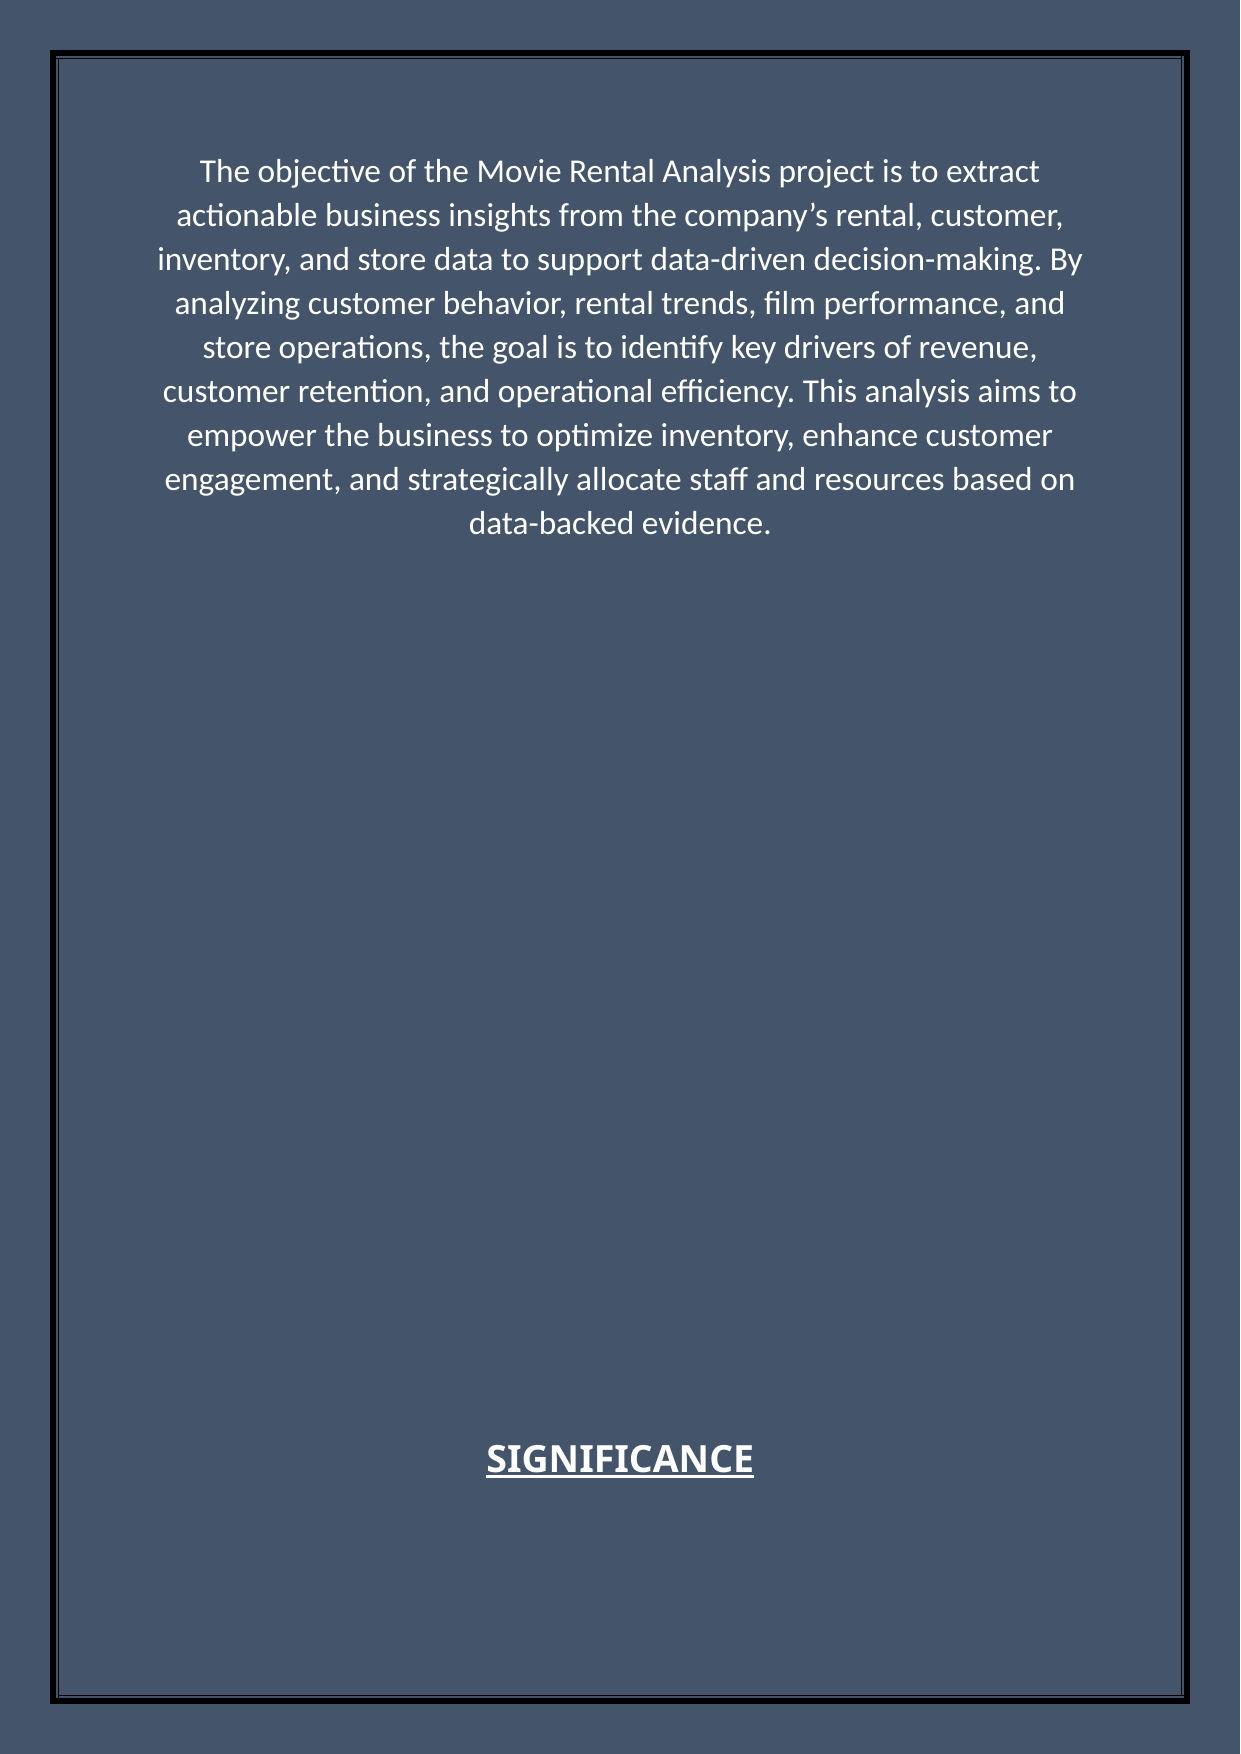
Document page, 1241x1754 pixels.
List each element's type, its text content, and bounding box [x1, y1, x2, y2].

subtitle SIGNIFICANCE [150, 1432, 1090, 1483]
text The objective of the Movie Rental Analysis project is to extract actionable business insights from the company’s rental, customer, inventory, and store data to support data-driven decision-making. By analyzing customer behavior, rental trends, film performance, and store operations, the goal is to identify key drivers of revenue, customer retention, and operational efficiency. This analysis aims to empower the business to optimize inventory, enhance customer engagement, and strategically allocate staff and resources based on data-backed evidence. [150, 150, 1090, 542]
